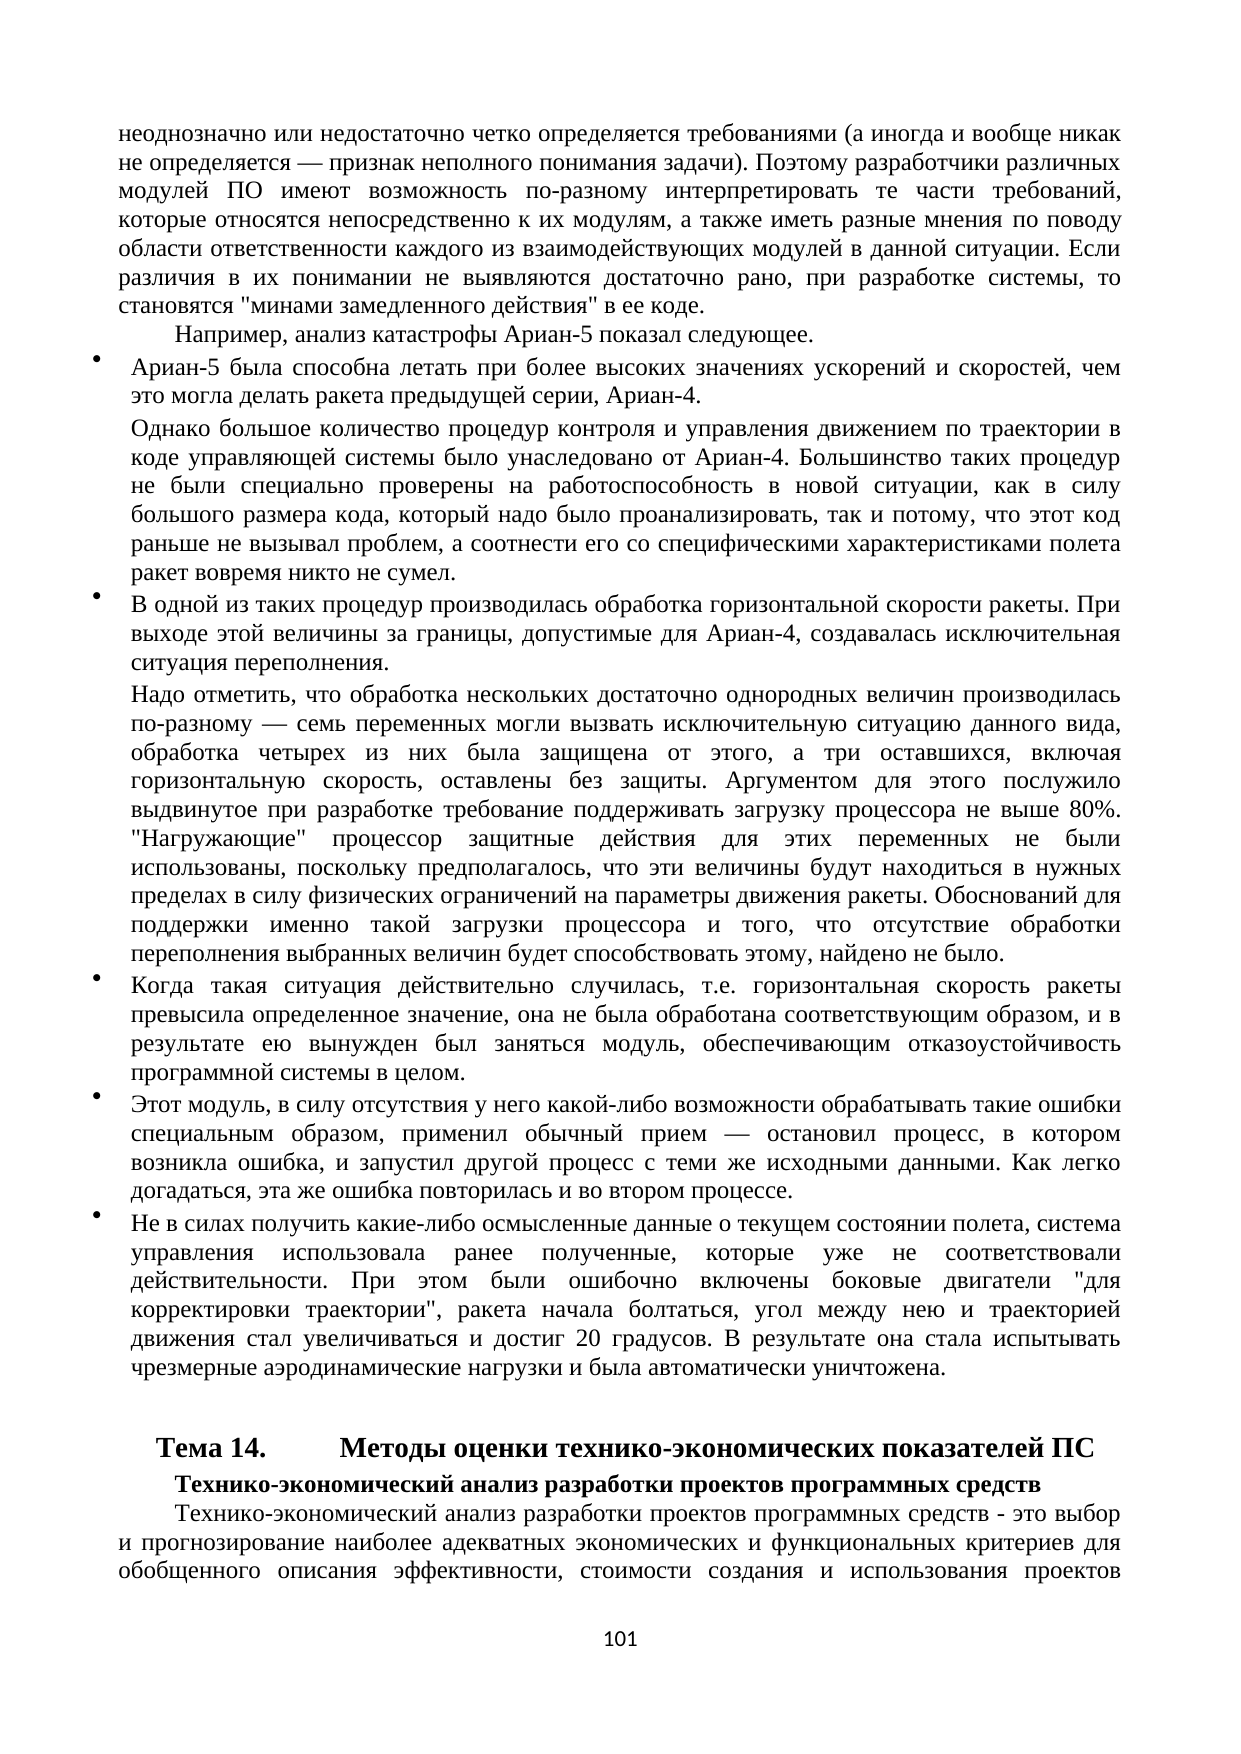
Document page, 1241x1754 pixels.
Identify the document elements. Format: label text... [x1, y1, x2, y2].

list В одной из таких процедур производилась обработка горизонтальной скорости ракеты. При выходе этой величины за границы, допустимые для Ариан-4, создавалась исключительная ситуация переполнения. [93, 589, 1122, 676]
text Например, анализ катастрофы Ариан-5 показал следующее. [118, 319, 1122, 348]
text Технико-экономический анализ разработки проектов программных средств [118, 1469, 1122, 1498]
list Этот модуль, в силу отсутствия у него какой-либо возможности обрабатывать такие ошибки специальным образом, применил обычный прием — остановил процесс, в котором возникла ошибка, и запустил другой процесс с теми же исходными данными. Как легко догадаться, эта же ошибка повторилась и во втором процессе. [93, 1089, 1122, 1204]
list Не в силах получить какие-либо осмысленные данные о текущем состоянии полета, система управления использовала ранее полученные, которые уже не соответствовали действительности. При этом были ошибочно включены боковые двигатели "для корректировки траектории", ракета начала болтаться, угол между нею и траекторией движения стал увеличиваться и достиг 20 градусов. В результате она стала испытывать чрезмерные аэродинамические нагрузки и была автоматически уничтожена. [93, 1208, 1122, 1381]
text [118, 1498, 1122, 1584]
subtitle Методы оценки технико-экономических показателей ПС [156, 1431, 1122, 1464]
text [118, 118, 1122, 319]
list Ариан-5 была способна летать при более высоких значениях ускорений и скоростей, чем это могла делать ракета предыдущей серии, Ариан-4. [93, 352, 1122, 409]
text Надо отметить, что обработка нескольких достаточно однородных величин производилась по-разному — семь переменных могли вызвать исключительную ситуацию данного вида, обработка четырех из них была защищена от этого, а три оставшихся, включая горизонтальную скорость, оставлены без защиты. Аргументом для этого послужило выдвинутое при разработке требование поддерживать загрузку процессора не выше 80%. "Нагружающие" процессор защитные действия для этих переменных не были использованы, поскольку предполагалось, что эти величины будут находиться в нужных пределах в силу физических ограничений на параметры движения ракеты. Обоснований для поддержки именно такой загрузки процессора и того, что отсутствие обработки переполнения выбранных величин будет способствовать этому, найдено не было. [131, 679, 1122, 967]
list Когда такая ситуация действительно случилась, т.е. горизонтальная скорость ракеты превысила определенное значение, она не была обработана соответствующим образом, и в результате ею вынужден был заняться модуль, обеспечивающим отказоустойчивость программной системы в целом. [93, 971, 1122, 1086]
text Однако большое количество процедур контроля и управления движением по траектории в коде управляющей системы было унаследовано от Ариан-4. Большинство таких процедур не были специально проверены на работоспособность в новой ситуации, как в силу большого размера кода, который надо было проанализировать, так и потому, что этот код раньше не вызывал проблем, а соотнести его со специфическими характеристиками полета ракет вовремя никто не сумел. [131, 413, 1122, 586]
